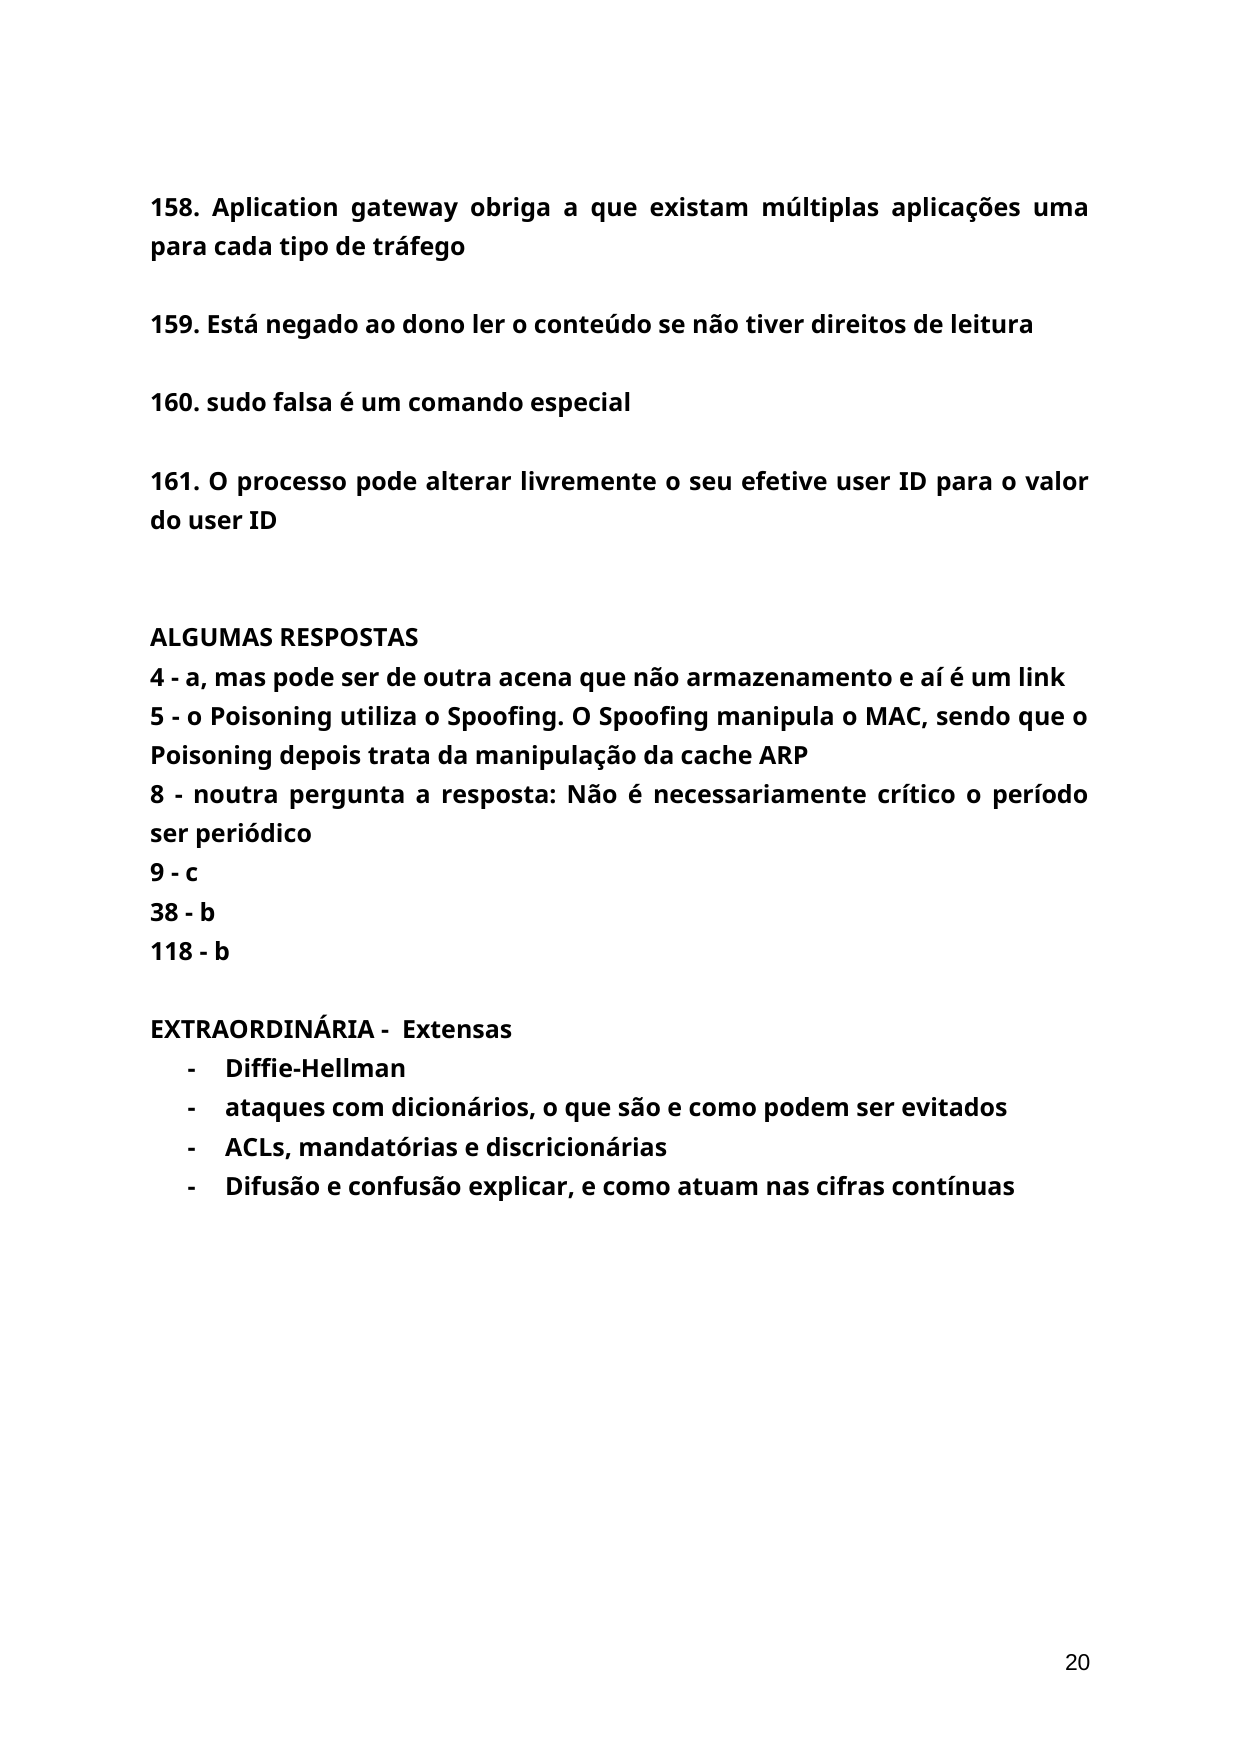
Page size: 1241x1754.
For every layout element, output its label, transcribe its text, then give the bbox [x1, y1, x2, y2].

text 159. Está negado ao dono ler o conteúdo se não tiver direitos de leitura [150, 307, 1090, 341]
text EXTRAORDINÁRIA - Extensas [150, 1012, 1090, 1046]
text 118 - b [150, 933, 1090, 967]
text 161. O processo pode alterar livremente o seu efetive user ID para o valor do user ID [150, 463, 1090, 537]
text 38 - b [150, 894, 1090, 928]
text 158. Aplication gateway obriga a que existam múltiplas aplicações uma para cada tipo de tráfego [150, 189, 1090, 262]
text 9 - c [150, 855, 1090, 889]
list Diffie-Hellman [187, 1051, 1090, 1085]
list ataques com dicionários, o que são e como podem ser evitados [187, 1090, 1090, 1124]
text 160. sudo falsa é um comando especial [150, 385, 1090, 419]
text ALGUMAS RESPOSTAS [150, 620, 1090, 654]
list Difusão e confusão explicar, e como atuam nas cifras contínuas [187, 1168, 1090, 1202]
list ACLs, mandatórias e discricionárias [187, 1129, 1090, 1163]
text 4 - a, mas pode ser de outra acena que não armazenamento e aí é um link [150, 659, 1090, 693]
text 8 - noutra pergunta a resposta: Não é necessariamente crítico o período ser periódico [150, 777, 1090, 850]
text 5 - o Poisoning utiliza o Spoofing. O Spoofing manipula o MAC, sendo que o Poisoning depois trata da manipulação da cache ARP [150, 698, 1090, 772]
